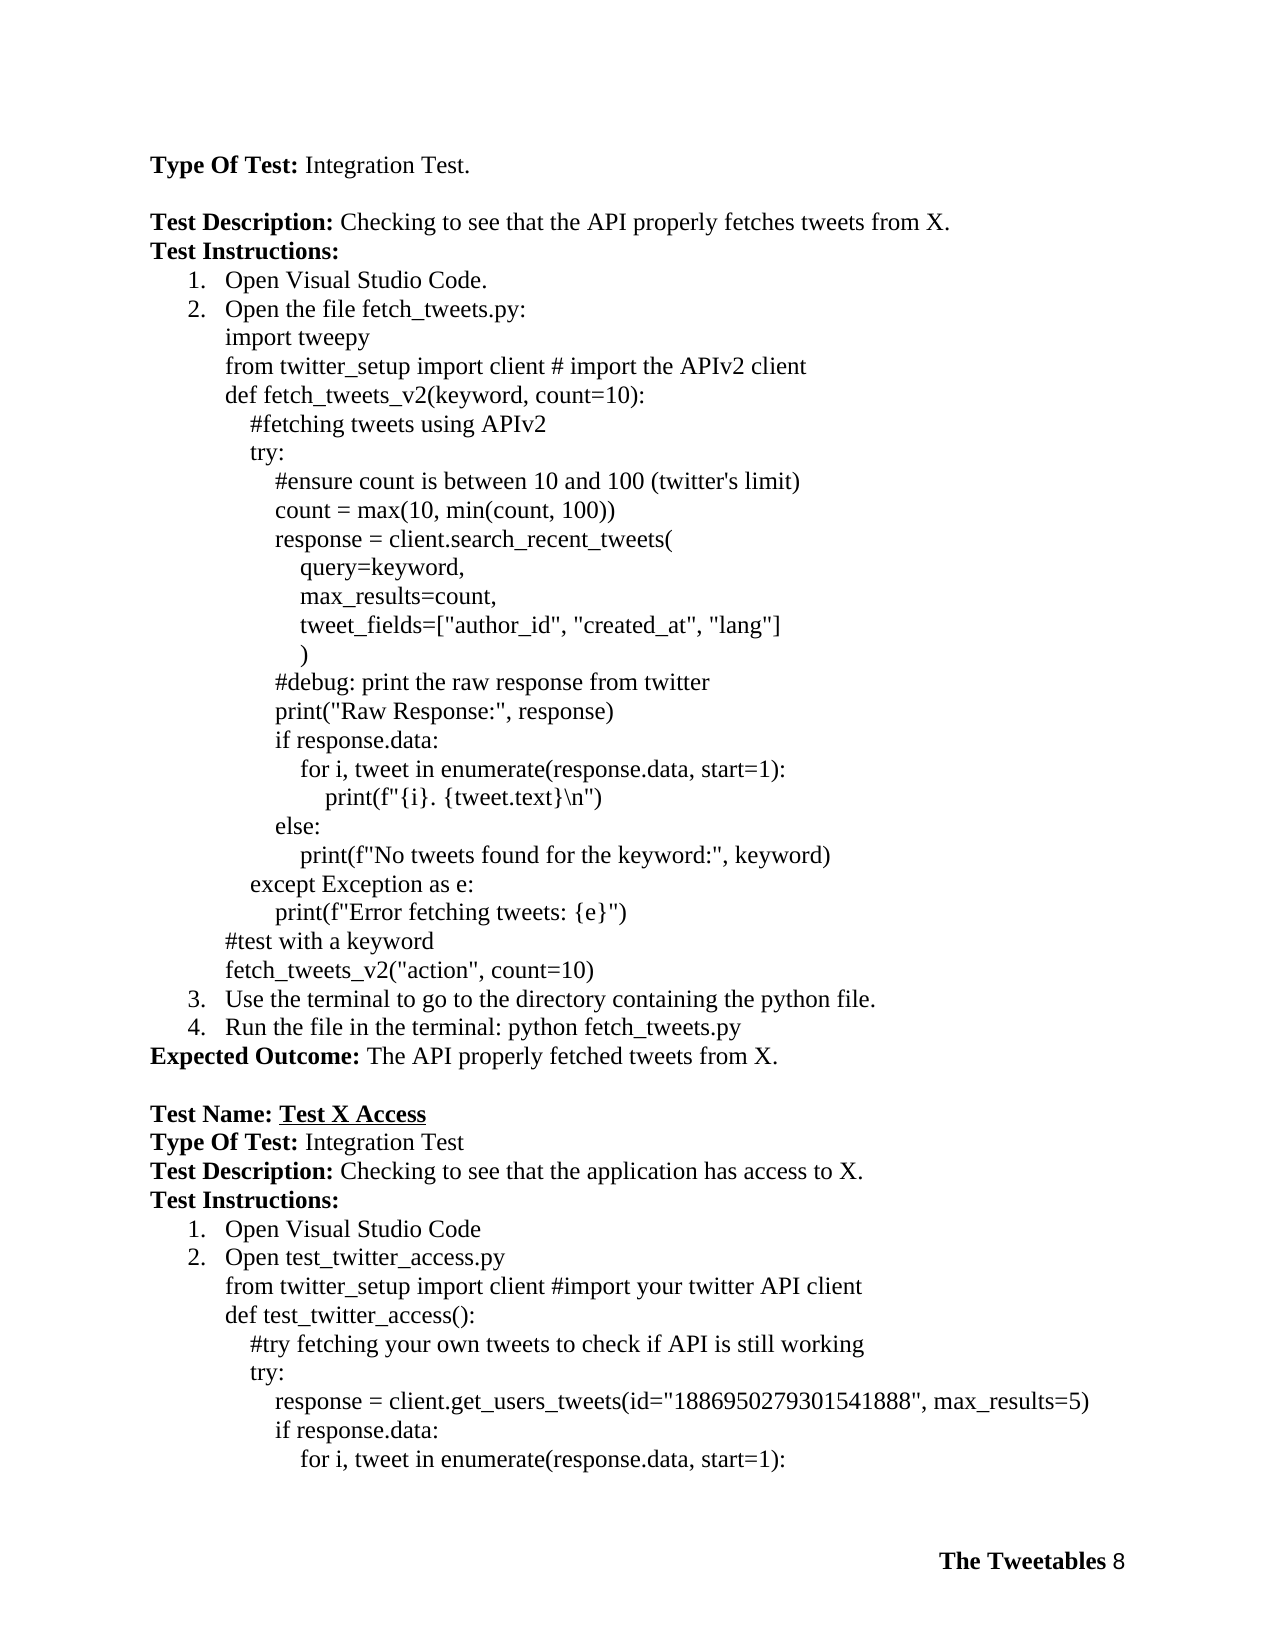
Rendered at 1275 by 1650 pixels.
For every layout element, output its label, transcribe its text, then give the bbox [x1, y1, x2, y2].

text def fetch_tweets_v2(keyword, count=10): [225, 380, 1125, 409]
text def test_twitter_access(): [225, 1300, 1125, 1329]
text query=keyword, [225, 552, 1125, 581]
text #test with a keyword [225, 926, 1125, 955]
list Use the terminal to go to the directory containing the python file. [187, 984, 1125, 1012]
text fetch_tweets_v2("action", count=10) [225, 955, 1125, 984]
text if response.data: [225, 725, 1125, 754]
text Test Description: Checking to see that the API properly fetches tweets from X. [150, 207, 1125, 236]
text print(f"Error fetching tweets: {e}") [225, 897, 1125, 926]
text #debug: print the raw response from twitter [225, 667, 1125, 696]
list Open Visual Studio Code [187, 1214, 1125, 1242]
text try: [225, 1357, 1125, 1386]
text count = max(10, min(count, 100)) [225, 495, 1125, 524]
text from twitter_setup import client # import the APIv2 client [225, 351, 1125, 380]
text #ensure count is between 10 and 100 (twitter's limit) [225, 466, 1125, 495]
text ) [225, 639, 1125, 667]
text else: [225, 811, 1125, 840]
text #try fetching your own tweets to check if API is still working [225, 1329, 1125, 1357]
text except Exception as e: [225, 869, 1125, 897]
list Open the file fetch_tweets.py: [187, 294, 1125, 322]
text for i, tweet in enumerate(response.data, start=1): [225, 1444, 1125, 1472]
text tweet_fields=["author_id", "created_at", "lang"] [225, 610, 1125, 639]
text Type Of Test: Integration Test [150, 1127, 1125, 1156]
text for i, tweet in enumerate(response.data, start=1): [225, 754, 1125, 782]
text max_results=count, [225, 581, 1125, 610]
text Expected Outcome: The API properly fetched tweets from X. [150, 1041, 1125, 1070]
text print(f"No tweets found for the keyword:", keyword) [225, 840, 1125, 869]
text Test Description: Checking to see that the application has access to X. [150, 1156, 1125, 1185]
text print(f"{i}. {tweet.text}\n") [225, 782, 1125, 811]
text Test Instructions: [150, 236, 1125, 265]
text response = client.search_recent_tweets( [225, 524, 1125, 552]
list Open test_twitter_access.py [187, 1242, 1125, 1271]
text import tweepy [225, 322, 1125, 351]
list Open Visual Studio Code. [187, 265, 1125, 294]
text if response.data: [225, 1415, 1125, 1444]
text from twitter_setup import client #import your twitter API client [225, 1271, 1125, 1300]
text Test Instructions: [150, 1185, 1125, 1214]
text try: [225, 437, 1125, 466]
text #fetching tweets using APIv2 [225, 409, 1125, 437]
text print("Raw Response:", response) [225, 696, 1125, 725]
text Type Of Test: Integration Test. [150, 150, 1125, 179]
text response = client.get_users_tweets(id="1886950279301541888", max_results=5) [225, 1386, 1125, 1415]
list Run the file in the terminal: python fetch_tweets.py [187, 1012, 1125, 1041]
text Test Name: Test X Access [150, 1099, 1125, 1127]
